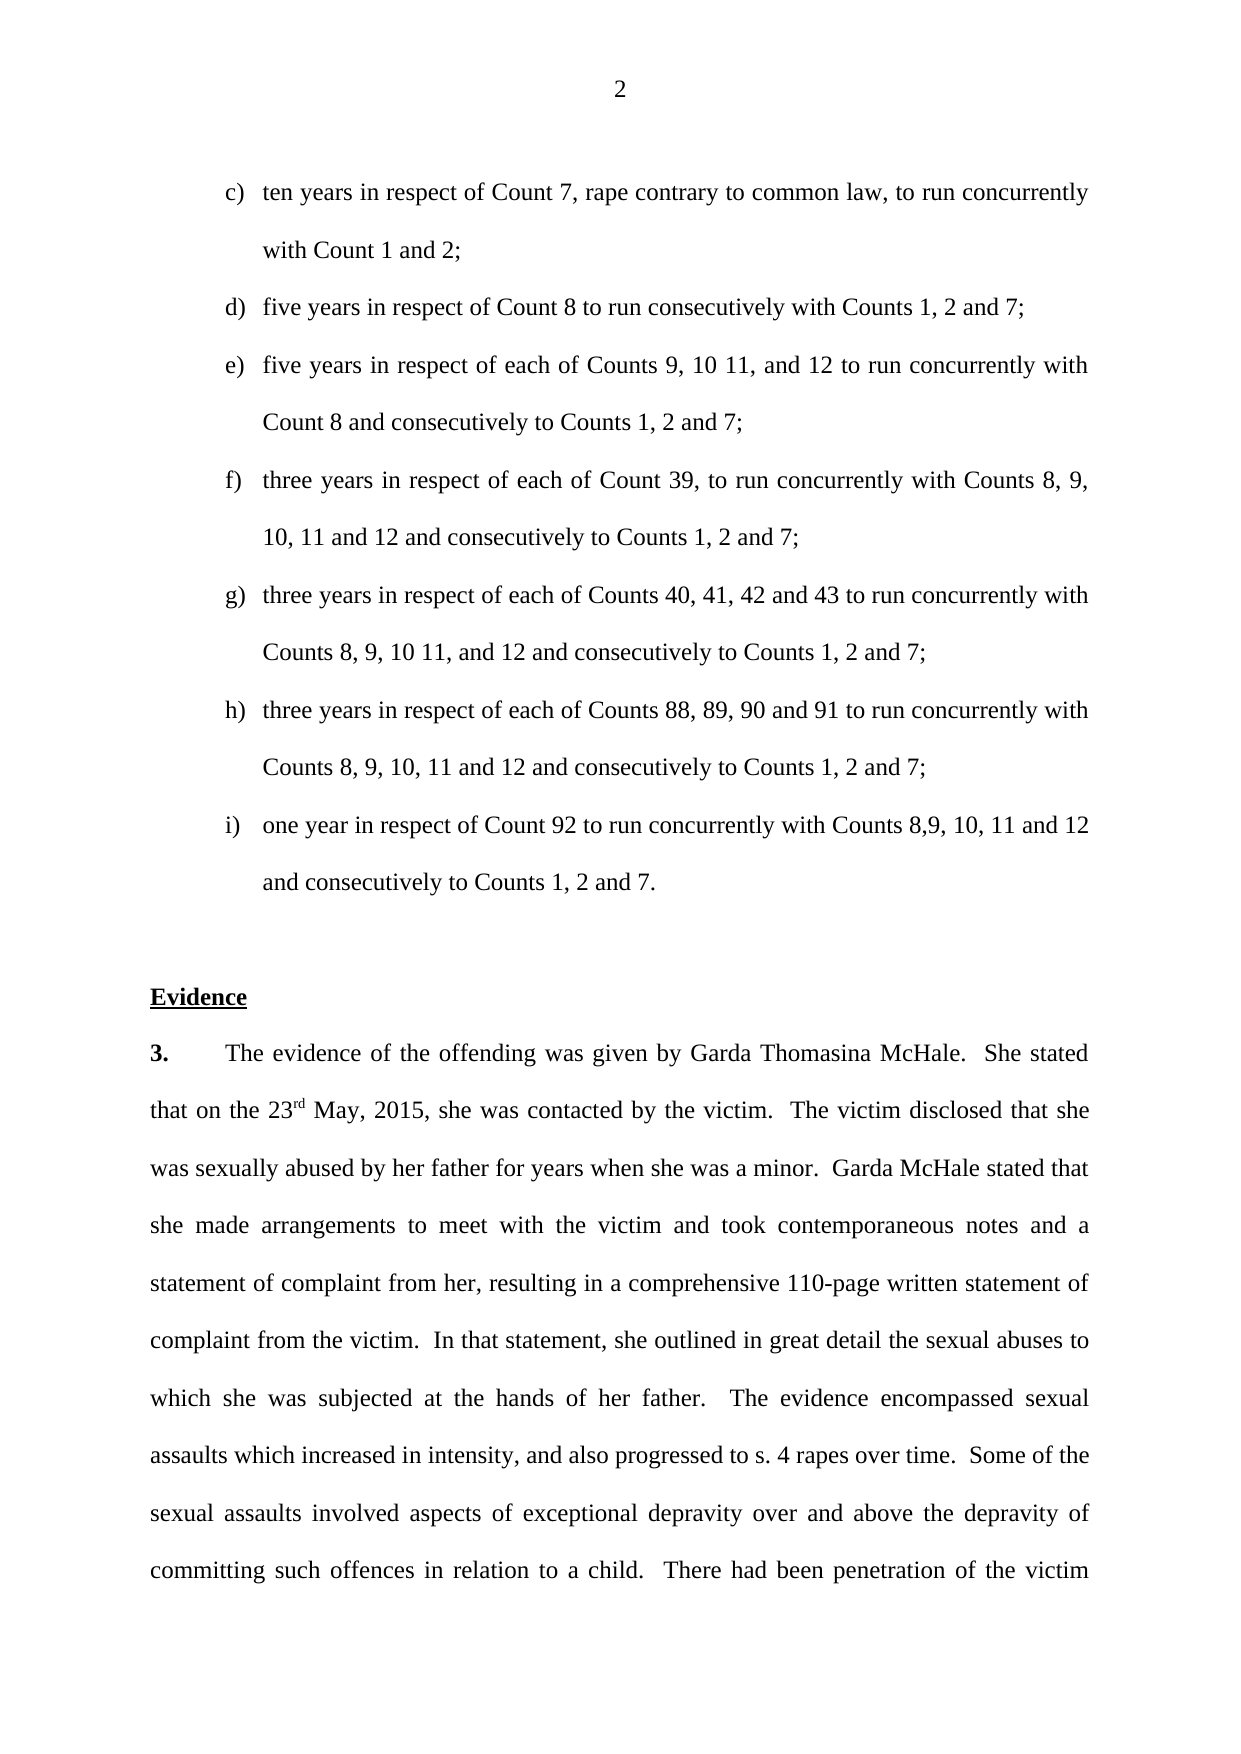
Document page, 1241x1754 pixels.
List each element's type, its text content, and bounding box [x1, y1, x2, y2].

list one year in respect of Count 92 to run concurrently with Counts 8,9, 10, 11 and 12 and consecutively to Counts 1, 2 and 7. [225, 810, 1090, 896]
list three years in respect of each of Count 39, to run concurrently with Counts 8, 9, 10, 11 and 12 and consecutively to Counts 1, 2 and 7; [225, 465, 1090, 551]
list three years in respect of each of Counts 40, 41, 42 and 43 to run concurrently with Counts 8, 9, 10 11, and 12 and consecutively to Counts 1, 2 and 7; [225, 580, 1090, 666]
list ten years in respect of Count 7, rape contrary to common law, to run concurrently with Count 1 and 2; [225, 177, 1090, 263]
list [150, 1038, 1090, 1584]
list five years in respect of each of Counts 9, 10 11, and 12 to run concurrently with Count 8 and consecutively to Counts 1, 2 and 7; [225, 350, 1090, 436]
list three years in respect of each of Counts 88, 89, 90 and 91 to run concurrently with Counts 8, 9, 10, 11 and 12 and consecutively to Counts 1, 2 and 7; [225, 695, 1090, 781]
text Evidence [150, 982, 1090, 1011]
list five years in respect of Count 8 to run consecutively with Counts 1, 2 and 7; [225, 292, 1090, 321]
